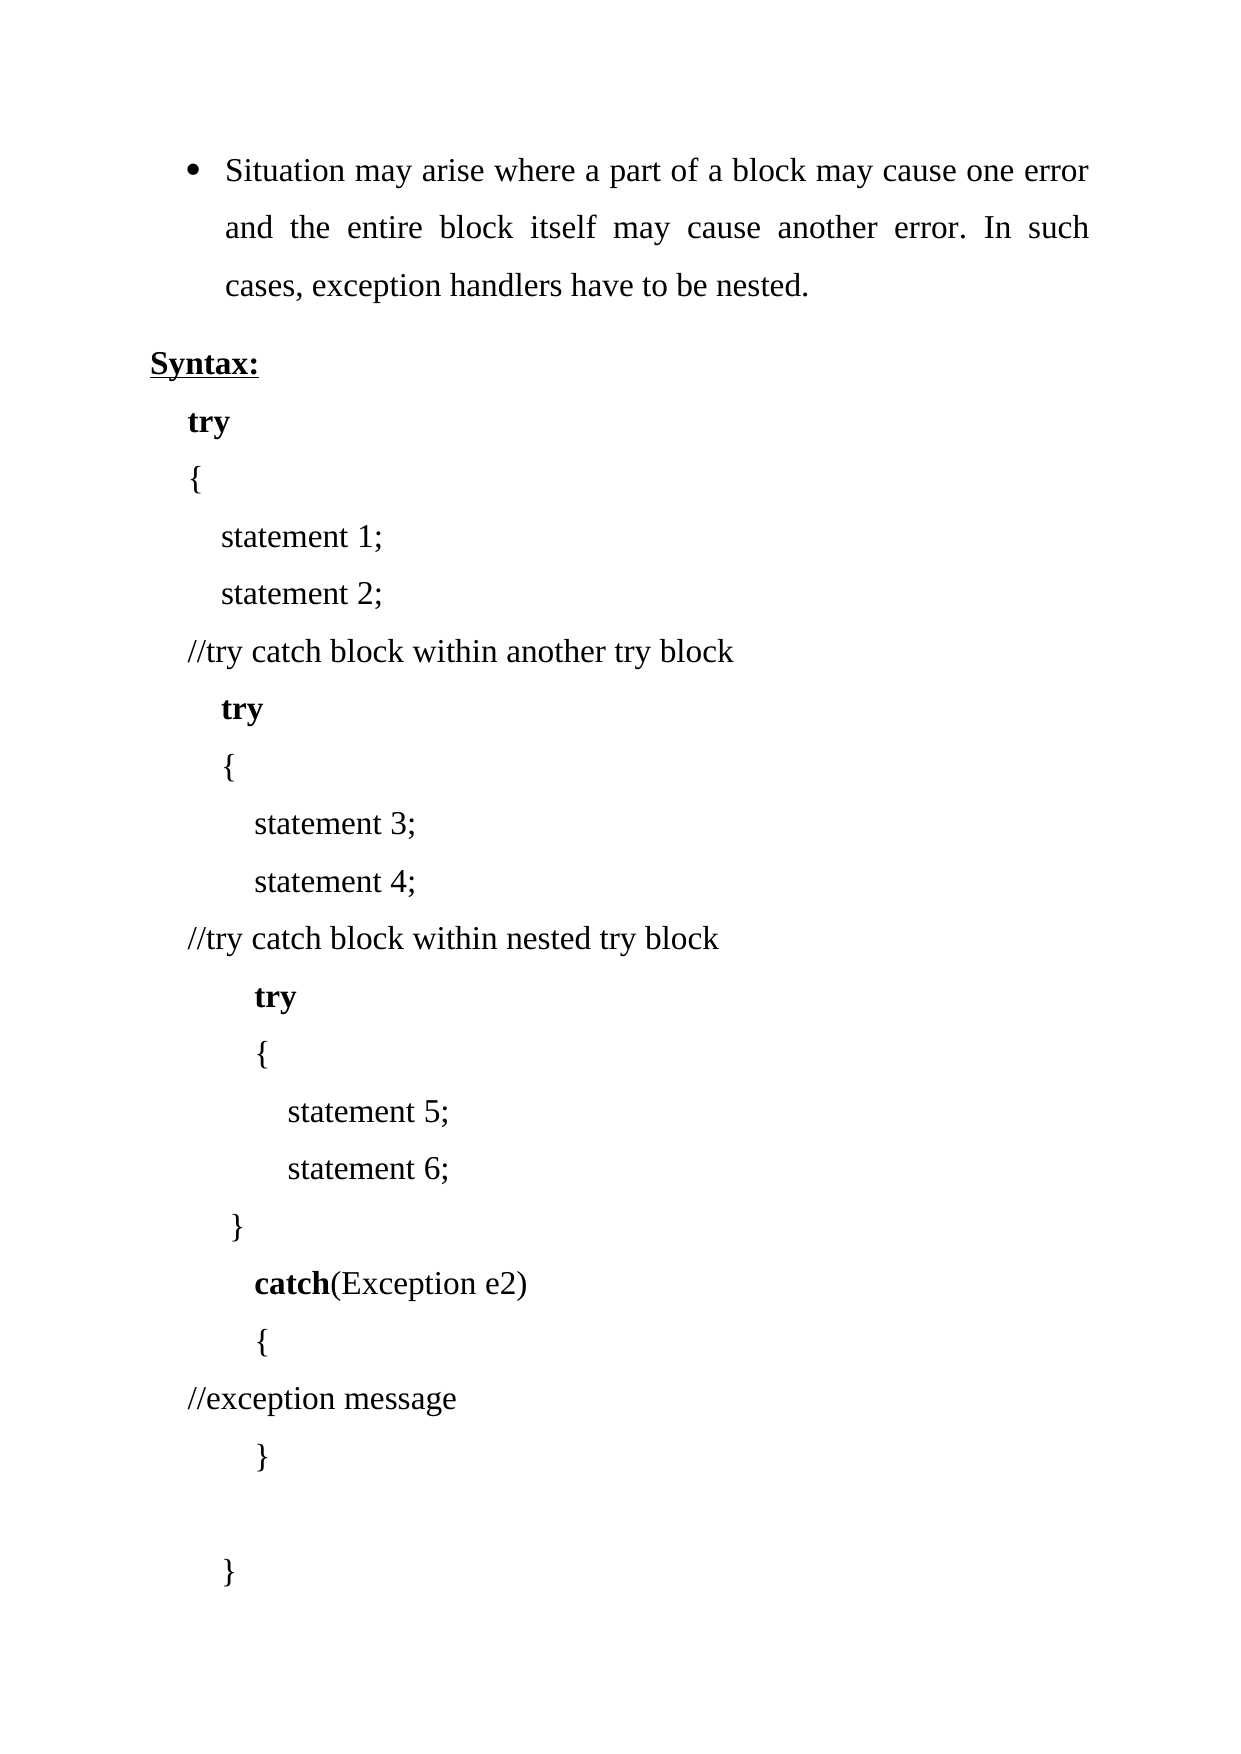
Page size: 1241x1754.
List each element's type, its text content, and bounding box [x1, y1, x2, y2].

text { [187, 746, 1090, 784]
text { [187, 1033, 1090, 1072]
text //try catch block within another try block [187, 631, 1090, 669]
text //try catch block within nested try block [187, 918, 1090, 957]
text statement 3; [187, 803, 1090, 842]
text statement 6; [187, 1148, 1090, 1187]
text } [187, 1436, 1090, 1474]
subtitle Syntax: [150, 343, 1090, 382]
text statement 2; [187, 573, 1090, 612]
text try [187, 688, 1090, 727]
text statement 5; [187, 1091, 1090, 1129]
text catch(Exception e2) [187, 1263, 1090, 1302]
list Situation may arise where a part of a block may cause one error and the entire block itself may cause another error. In such cases, exception handlers have to be nested. [187, 150, 1090, 303]
text { [187, 1321, 1090, 1359]
text { [187, 458, 1090, 497]
text try [187, 976, 1090, 1014]
text statement 1; [187, 516, 1090, 554]
text } [187, 1206, 1090, 1244]
text try [187, 401, 1090, 439]
text } [187, 1551, 1090, 1589]
text statement 4; [187, 861, 1090, 899]
text //exception message [187, 1378, 1090, 1417]
